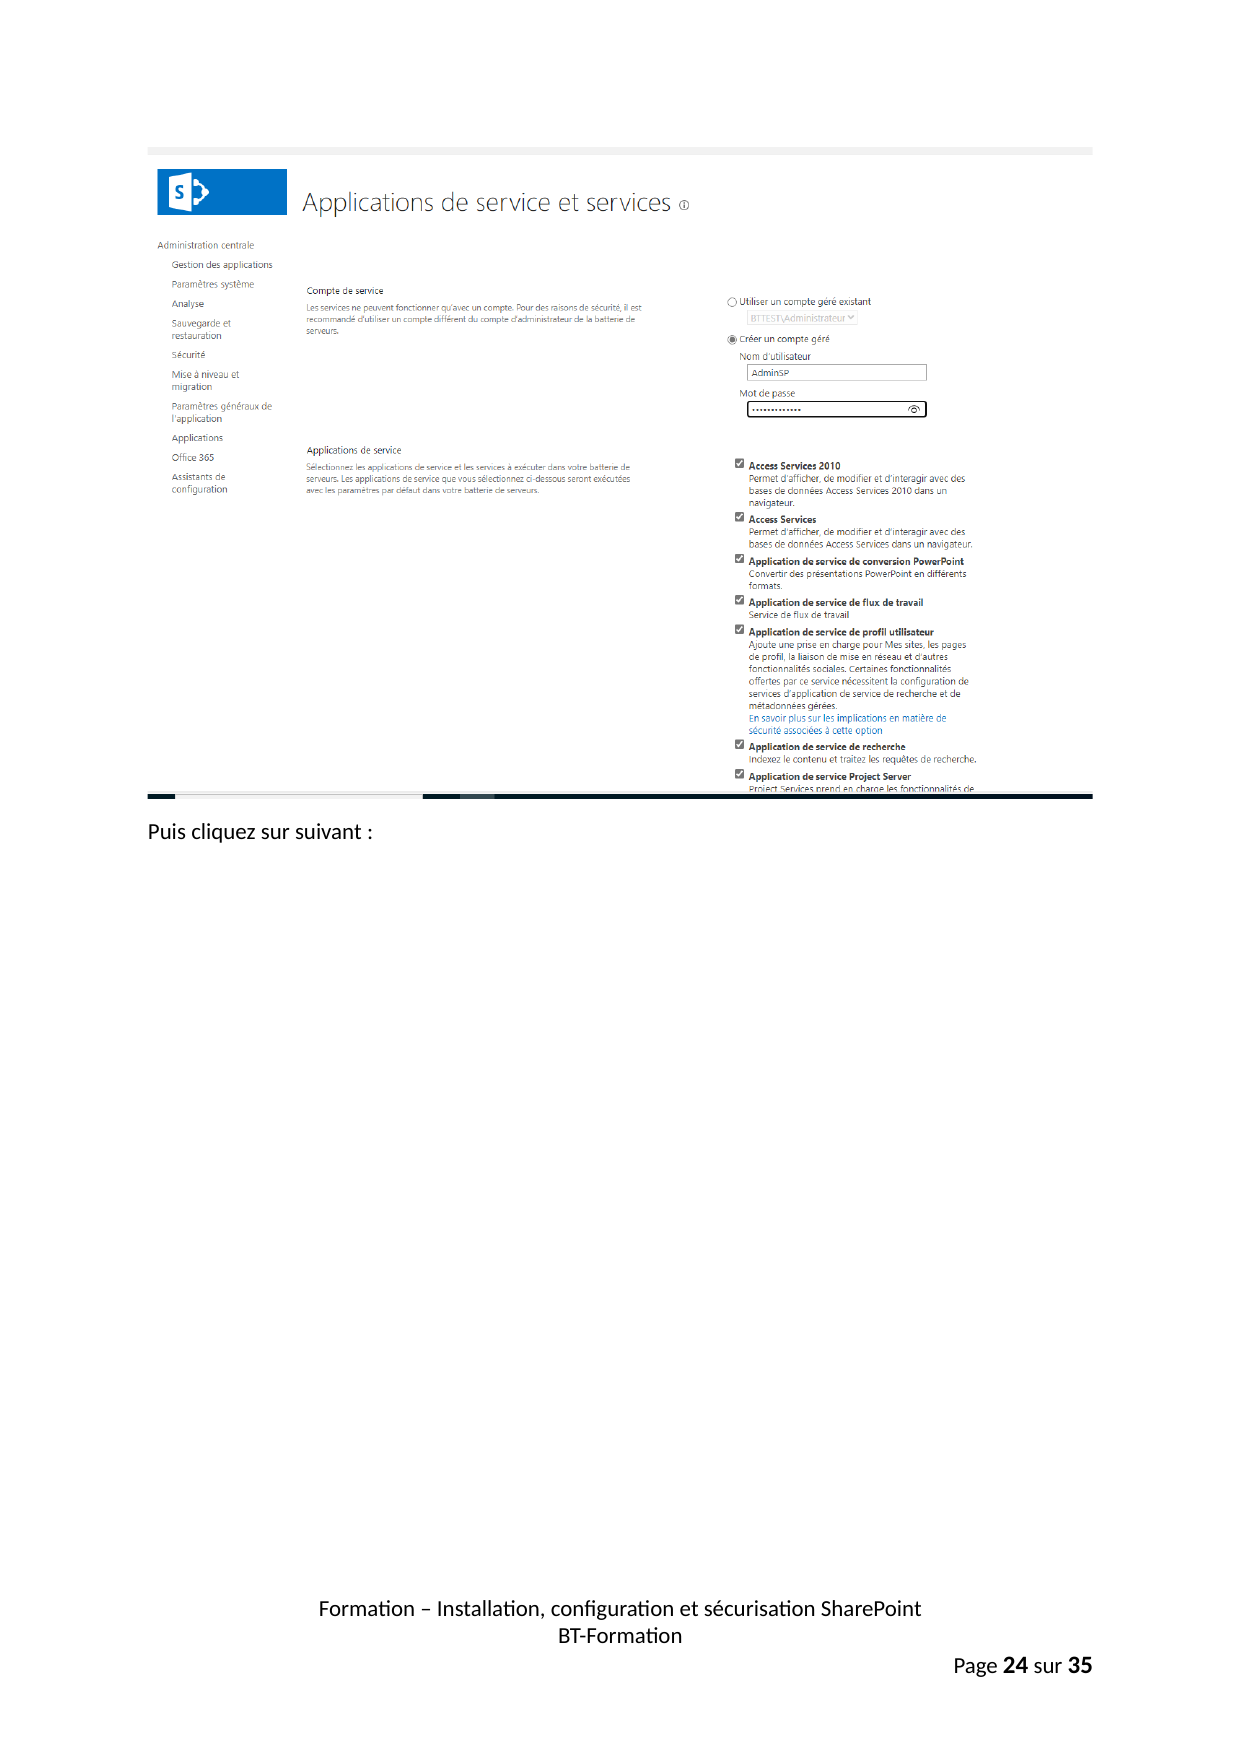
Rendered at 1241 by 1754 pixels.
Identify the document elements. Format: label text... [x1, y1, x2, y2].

picture [147, 147, 1093, 799]
text Puis cliquez sur suivant : [148, 817, 1093, 845]
